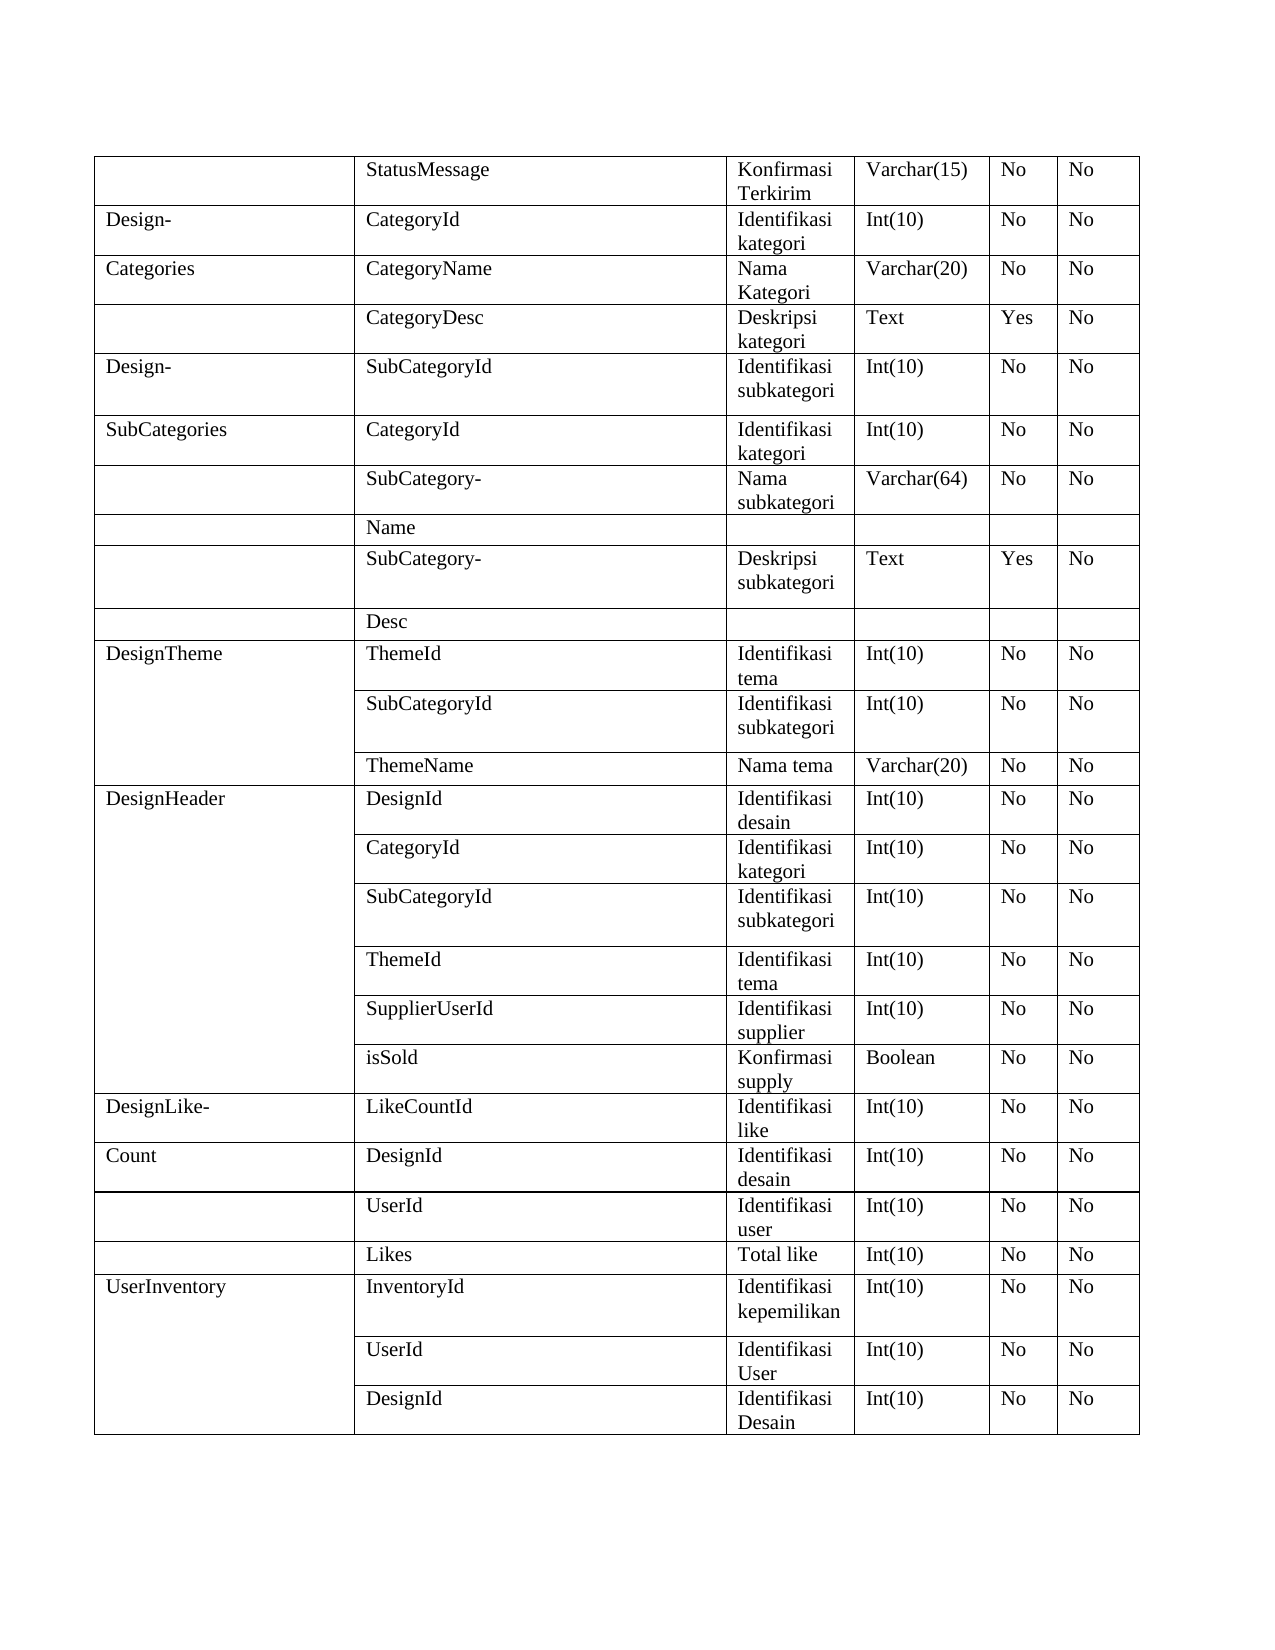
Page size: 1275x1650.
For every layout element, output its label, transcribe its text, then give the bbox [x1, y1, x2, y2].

table_cell Varchar(20) [855, 753, 989, 785]
table_cell No [990, 1143, 1057, 1191]
table_cell Int(10) [855, 835, 989, 883]
table_cell No [990, 157, 1057, 205]
table_cell [95, 466, 354, 514]
table_cell UserId [355, 1337, 726, 1385]
table_cell UserInventory [95, 1275, 354, 1434]
table_cell No [1058, 1143, 1139, 1191]
table_cell Identifikasi kategori [727, 416, 854, 464]
table_cell Text [855, 546, 989, 607]
table_cell Int(10) [855, 206, 989, 254]
table_cell isSold [355, 1045, 726, 1093]
table_cell No [990, 206, 1057, 254]
table_cell CategoryId [355, 416, 726, 464]
table_cell Nama Kategori [727, 256, 854, 304]
table_cell No [1058, 1242, 1139, 1273]
table_cell Identifikasi kepemilikan [727, 1275, 854, 1336]
table_cell Identifikasi subkategori [727, 884, 854, 946]
table_cell Int(10) [855, 1193, 989, 1241]
table_cell No [1058, 1337, 1139, 1385]
table_cell No [1058, 691, 1139, 752]
table_cell Boolean [855, 1045, 989, 1093]
table_cell Int(10) [855, 996, 989, 1044]
table_cell No [990, 466, 1057, 514]
table_cell No [1058, 786, 1139, 834]
table_cell No [1058, 546, 1139, 607]
table_cell Int(10) [855, 1143, 989, 1191]
table_cell Nama tema [727, 753, 854, 785]
table_cell Identifikasi like [727, 1094, 854, 1142]
table_cell Identifikasi supplier [727, 996, 854, 1044]
table_cell No [990, 753, 1057, 785]
table_cell CategoryId [355, 835, 726, 883]
table_cell No [990, 1045, 1057, 1093]
table_cell No [990, 996, 1057, 1044]
table_cell SubCategories [95, 416, 354, 464]
table_cell Yes [990, 305, 1057, 353]
table_cell Varchar(15) [855, 157, 989, 205]
table_cell Deskripsi kategori [727, 305, 854, 353]
table_cell [855, 609, 989, 640]
table_cell DesignHeader [95, 786, 354, 1093]
table_cell No [990, 947, 1057, 995]
table_cell No [1058, 206, 1139, 254]
table_cell Identifikasi kategori [727, 835, 854, 883]
table_cell No [990, 641, 1057, 689]
table_cell Int(10) [855, 1275, 989, 1336]
table_cell Identifikasi desain [727, 1143, 854, 1191]
table_cell Int(10) [855, 884, 989, 946]
table_cell No [1058, 256, 1139, 304]
table_cell Design- [95, 354, 354, 415]
table_cell Identifikasi subkategori [727, 354, 854, 415]
table_cell Identifikasi Desain [727, 1386, 854, 1434]
table_cell No [1058, 416, 1139, 464]
table_cell Konfirmasi supply [727, 1045, 854, 1093]
table_cell No [1058, 354, 1139, 415]
table_cell DesignId [355, 1386, 726, 1434]
table_cell SubCategoryId [355, 354, 726, 415]
table_cell No [990, 884, 1057, 946]
table_cell Categories [95, 256, 354, 304]
table_cell SubCategory- [355, 466, 726, 514]
table_cell DesignTheme [95, 641, 354, 785]
table_cell No [1058, 157, 1139, 205]
table_cell UserId [355, 1193, 726, 1241]
table_cell [95, 305, 354, 353]
table_cell SubCategoryId [355, 884, 726, 946]
table_cell CategoryName [355, 256, 726, 304]
table_cell ThemeId [355, 947, 726, 995]
table_cell No [990, 835, 1057, 883]
table_cell No [990, 1242, 1057, 1273]
table_cell Identifikasi tema [727, 947, 854, 995]
table_cell No [990, 256, 1057, 304]
table_cell Identifikasi tema [727, 641, 854, 689]
table_cell No [990, 1094, 1057, 1142]
table_cell Int(10) [855, 354, 989, 415]
table_cell Identifikasi User [727, 1337, 854, 1385]
table_cell Total like [727, 1242, 854, 1273]
table_cell StatusMessage [355, 157, 726, 205]
table_cell No [1058, 641, 1139, 689]
table_cell ThemeId [355, 641, 726, 689]
table_cell DesignLike- [95, 1094, 354, 1142]
table_cell [95, 515, 354, 545]
table_cell [95, 1242, 354, 1273]
table_cell Int(10) [855, 416, 989, 464]
table_cell No [1058, 1275, 1139, 1336]
table_cell No [1058, 305, 1139, 353]
table_cell DesignId [355, 786, 726, 834]
table_cell No [990, 786, 1057, 834]
table_cell Int(10) [855, 786, 989, 834]
table_cell Int(10) [855, 1242, 989, 1273]
table_cell SupplierUserId [355, 996, 726, 1044]
table_cell Int(10) [855, 691, 989, 752]
table_cell ThemeName [355, 753, 726, 785]
table_cell No [1058, 1045, 1139, 1093]
table_cell Int(10) [855, 1094, 989, 1142]
table_cell No [990, 1337, 1057, 1385]
table_cell [95, 546, 354, 607]
table_cell No [1058, 835, 1139, 883]
table_cell No [1058, 753, 1139, 785]
table_cell [855, 515, 989, 545]
table_cell Text [855, 305, 989, 353]
table_cell Likes [355, 1242, 726, 1273]
table_cell [95, 1193, 354, 1241]
table_cell Identifikasi desain [727, 786, 854, 834]
table_cell Yes [990, 546, 1057, 607]
table_cell No [990, 416, 1057, 464]
table_cell Identifikasi subkategori [727, 691, 854, 752]
table_cell No [1058, 1193, 1139, 1241]
table_cell No [990, 1275, 1057, 1336]
table_cell No [990, 354, 1057, 415]
table_cell CategoryDesc [355, 305, 726, 353]
table_cell Varchar(20) [855, 256, 989, 304]
table_cell InventoryId [355, 1275, 726, 1336]
table_cell [990, 515, 1057, 545]
table_cell Name [355, 515, 726, 545]
table_cell Konfirmasi Terkirim [727, 157, 854, 205]
table_cell SubCategory- [355, 546, 726, 607]
table_cell Int(10) [855, 641, 989, 689]
table_cell Int(10) [855, 1337, 989, 1385]
table_cell [95, 609, 354, 640]
table_cell [727, 515, 854, 545]
table_cell Int(10) [855, 947, 989, 995]
table_cell No [1058, 1386, 1139, 1434]
table_cell Varchar(64) [855, 466, 989, 514]
table_cell No [990, 691, 1057, 752]
table_cell Identifikasi user [727, 1193, 854, 1241]
table_cell [990, 609, 1057, 640]
table_cell Int(10) [855, 1386, 989, 1434]
table_cell No [990, 1193, 1057, 1241]
table_cell SubCategoryId [355, 691, 726, 752]
table_cell [1058, 609, 1139, 640]
table_cell Desc [355, 609, 726, 640]
table_cell LikeCountId [355, 1094, 726, 1142]
table_cell [1058, 515, 1139, 545]
table_cell Identifikasi kategori [727, 206, 854, 254]
table_cell No [990, 1386, 1057, 1434]
table_cell No [1058, 996, 1139, 1044]
table_cell No [1058, 884, 1139, 946]
table_cell DesignId [355, 1143, 726, 1191]
table_cell No [1058, 466, 1139, 514]
table_cell Count [95, 1143, 354, 1191]
table_cell Deskripsi subkategori [727, 546, 854, 607]
table_cell Design- [95, 206, 354, 254]
table_cell Nama subkategori [727, 466, 854, 514]
table_cell CategoryId [355, 206, 726, 254]
table_cell [727, 609, 854, 640]
table_cell No [1058, 947, 1139, 995]
table_cell No [1058, 1094, 1139, 1142]
